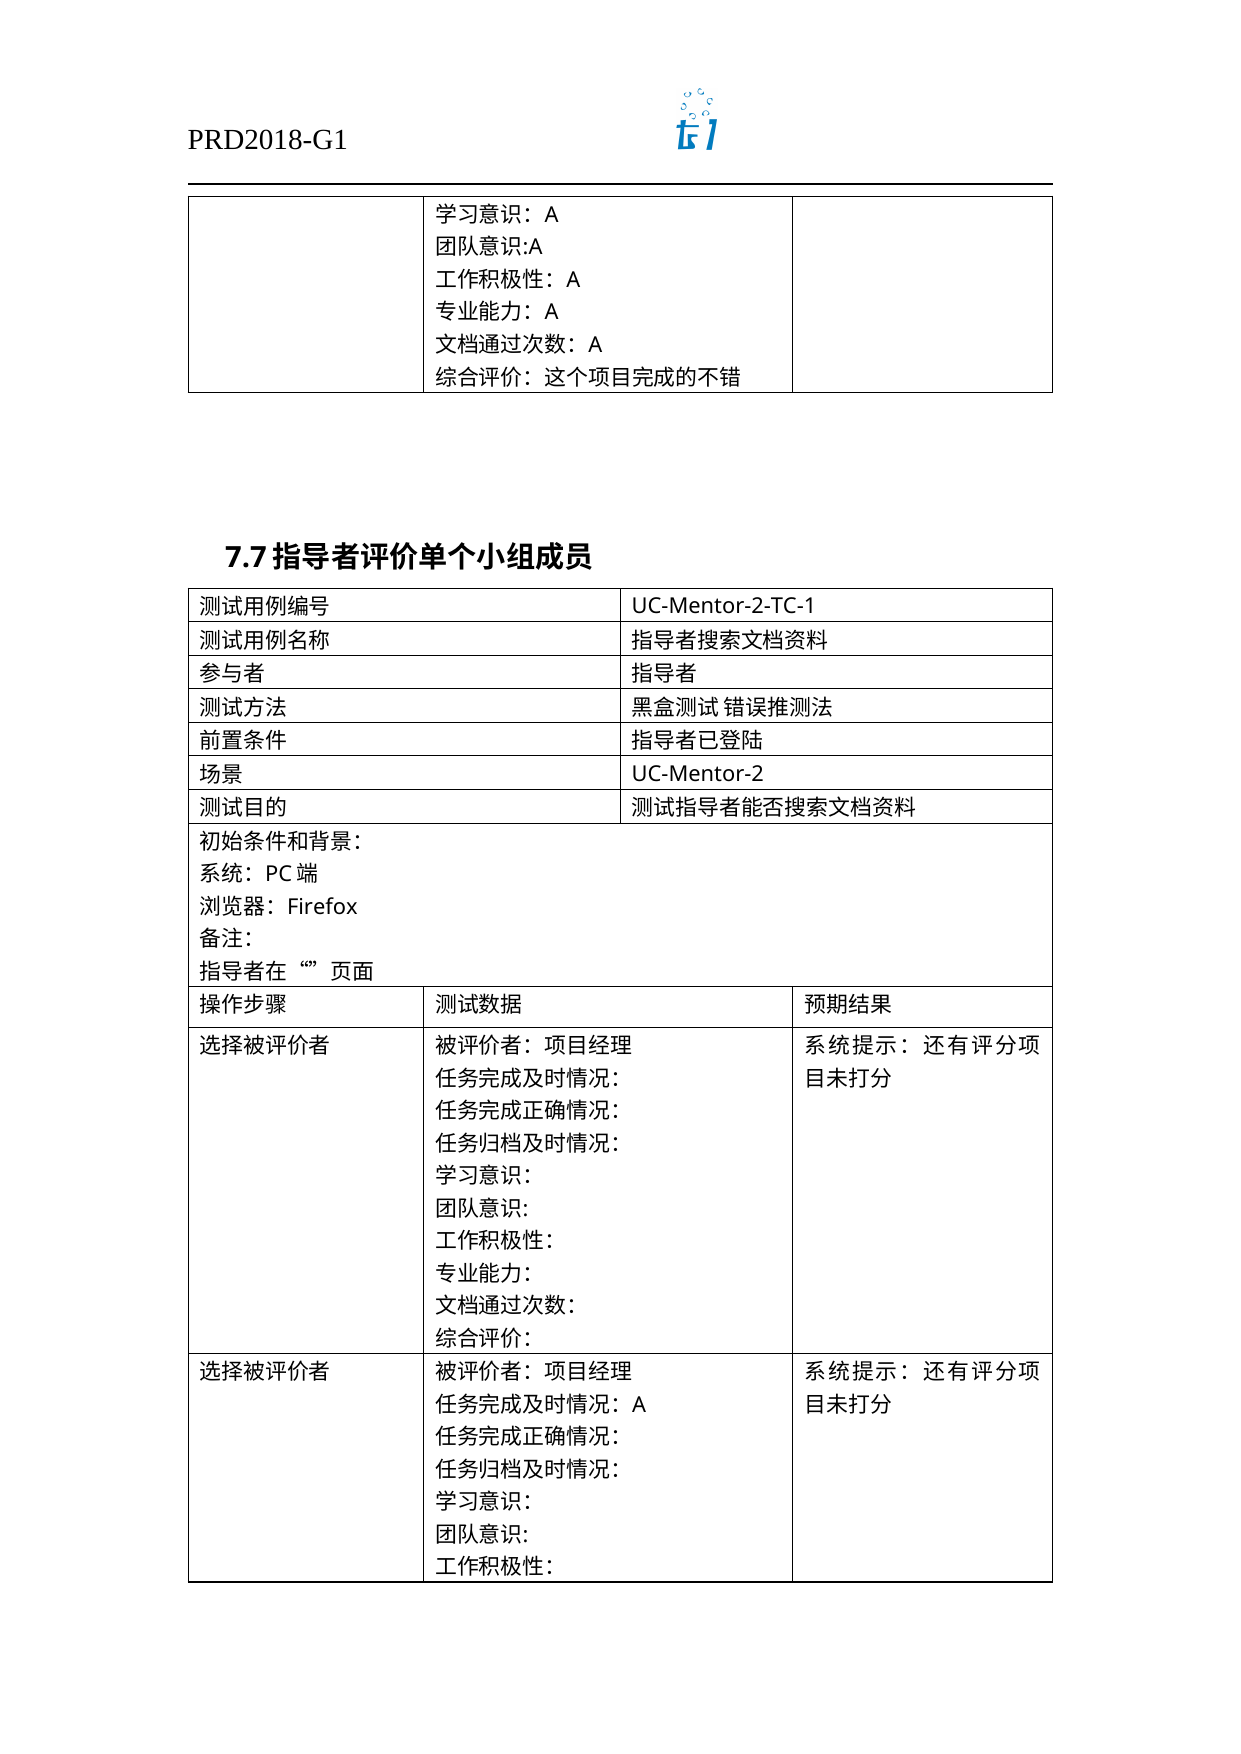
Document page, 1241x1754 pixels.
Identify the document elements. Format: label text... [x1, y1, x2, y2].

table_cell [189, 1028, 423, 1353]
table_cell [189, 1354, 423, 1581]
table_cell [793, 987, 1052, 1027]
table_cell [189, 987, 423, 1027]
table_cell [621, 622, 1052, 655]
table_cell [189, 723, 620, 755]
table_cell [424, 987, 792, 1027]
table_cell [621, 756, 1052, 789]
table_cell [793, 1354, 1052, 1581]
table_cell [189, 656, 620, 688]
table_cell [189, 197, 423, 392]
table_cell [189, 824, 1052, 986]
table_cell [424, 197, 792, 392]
list 7.7指导者评价单个小组成员 [225, 523, 1053, 588]
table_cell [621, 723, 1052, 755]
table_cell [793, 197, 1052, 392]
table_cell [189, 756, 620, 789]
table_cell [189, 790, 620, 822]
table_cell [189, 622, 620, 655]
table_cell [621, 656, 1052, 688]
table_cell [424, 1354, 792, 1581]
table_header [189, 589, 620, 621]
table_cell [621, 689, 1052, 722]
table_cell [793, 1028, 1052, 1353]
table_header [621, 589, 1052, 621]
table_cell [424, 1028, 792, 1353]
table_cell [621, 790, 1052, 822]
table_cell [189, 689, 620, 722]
picture [676, 88, 718, 150]
